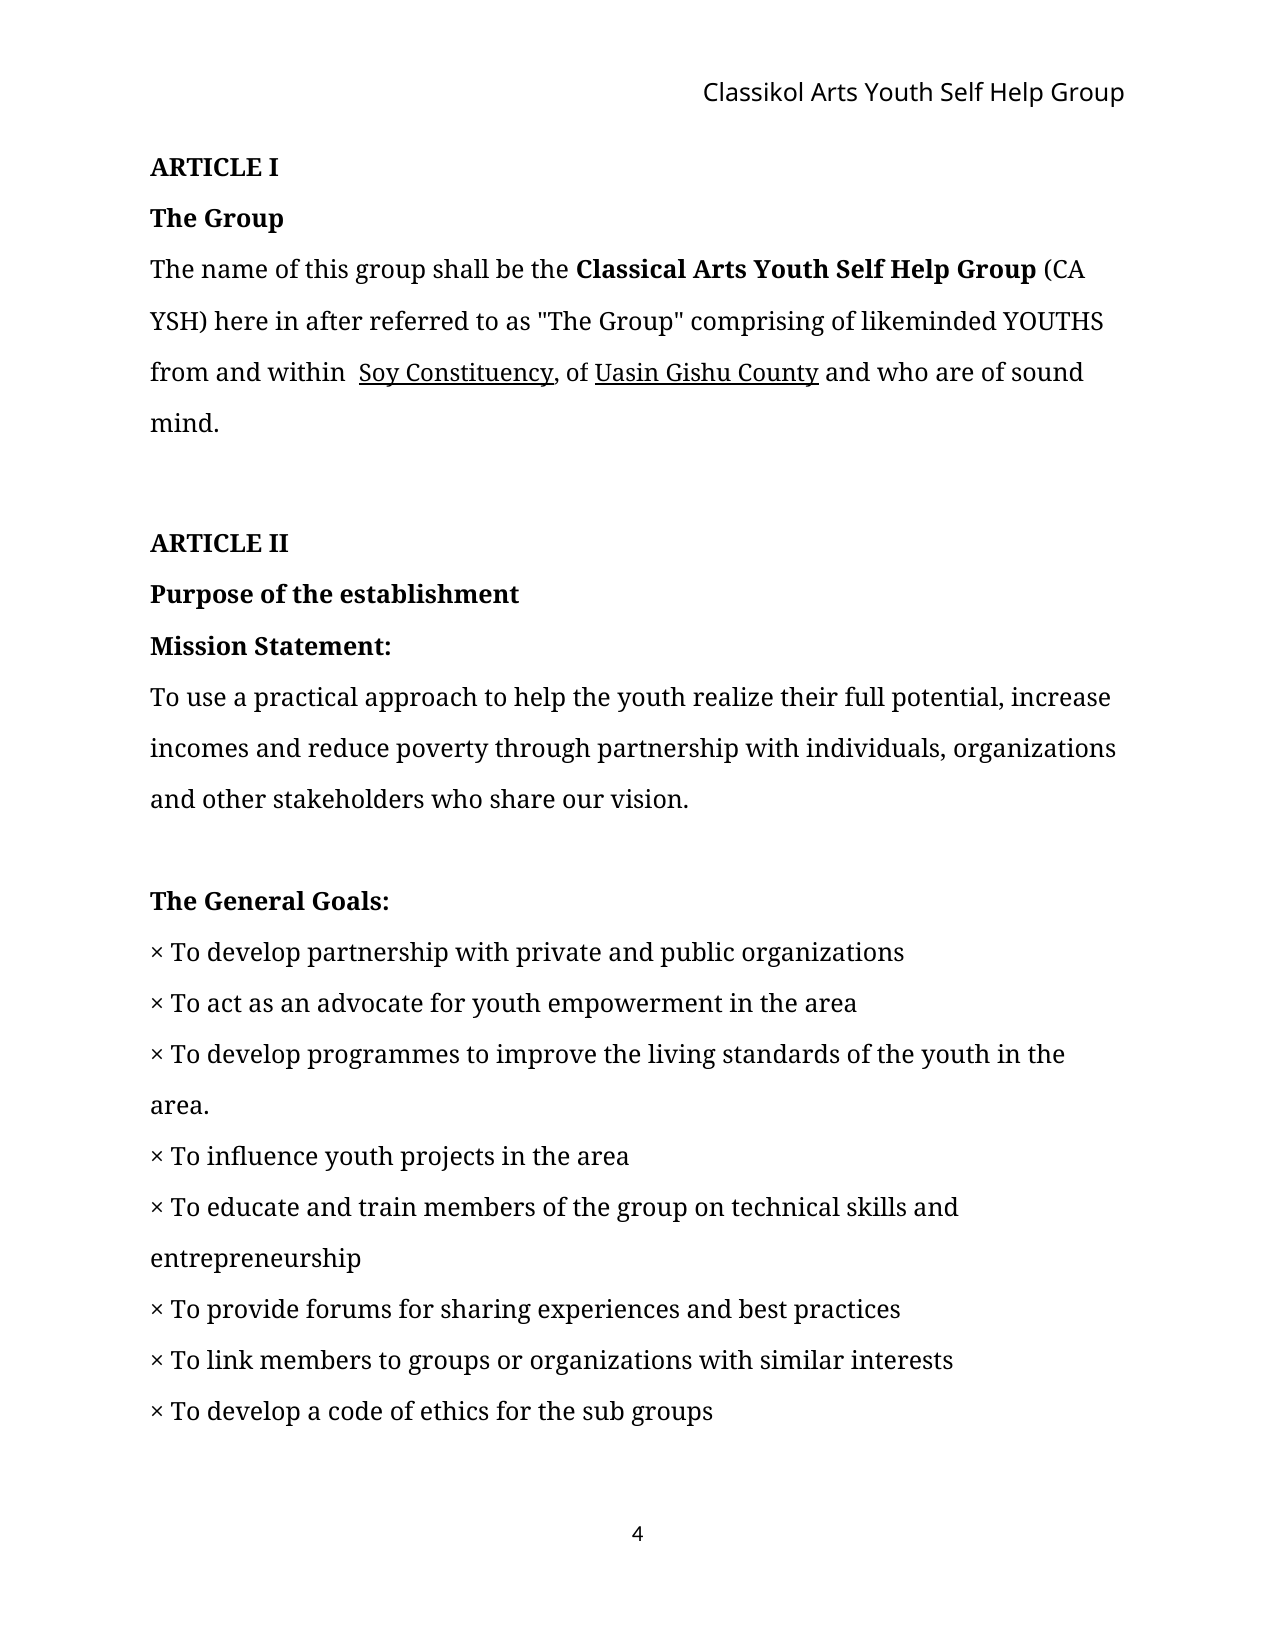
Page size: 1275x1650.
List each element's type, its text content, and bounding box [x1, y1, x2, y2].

text ARTICLE II Purpose of the establishment Mission Statement: To use a practical approach to help the youth realize their full potential, increase incomes and reduce poverty through partnership with individuals, organizations and other stakeholders who share our vision. The General Goals: × To develop partnership with private and public organizations × To act as an advocate for youth empowerment in the area × To develop programmes to improve the living standards of the youth in the area. × To influence youth projects in the area × To educate and train members of the group on technical skills and entrepreneurship × To provide forums for sharing experiences and best practices × To link members to groups or organizations with similar interests × To develop a code of ethics for the sub groups [150, 475, 1125, 1470]
text ARTICLE I The Group The name of this group shall be the Classical Arts Youth Self Help Group (CA YSH) here in after referred to as "The Group" comprising of likeminded YOUTHS from and within Soy Constituency, of Uasin Gishu County and who are of sound mind. [150, 150, 1125, 439]
